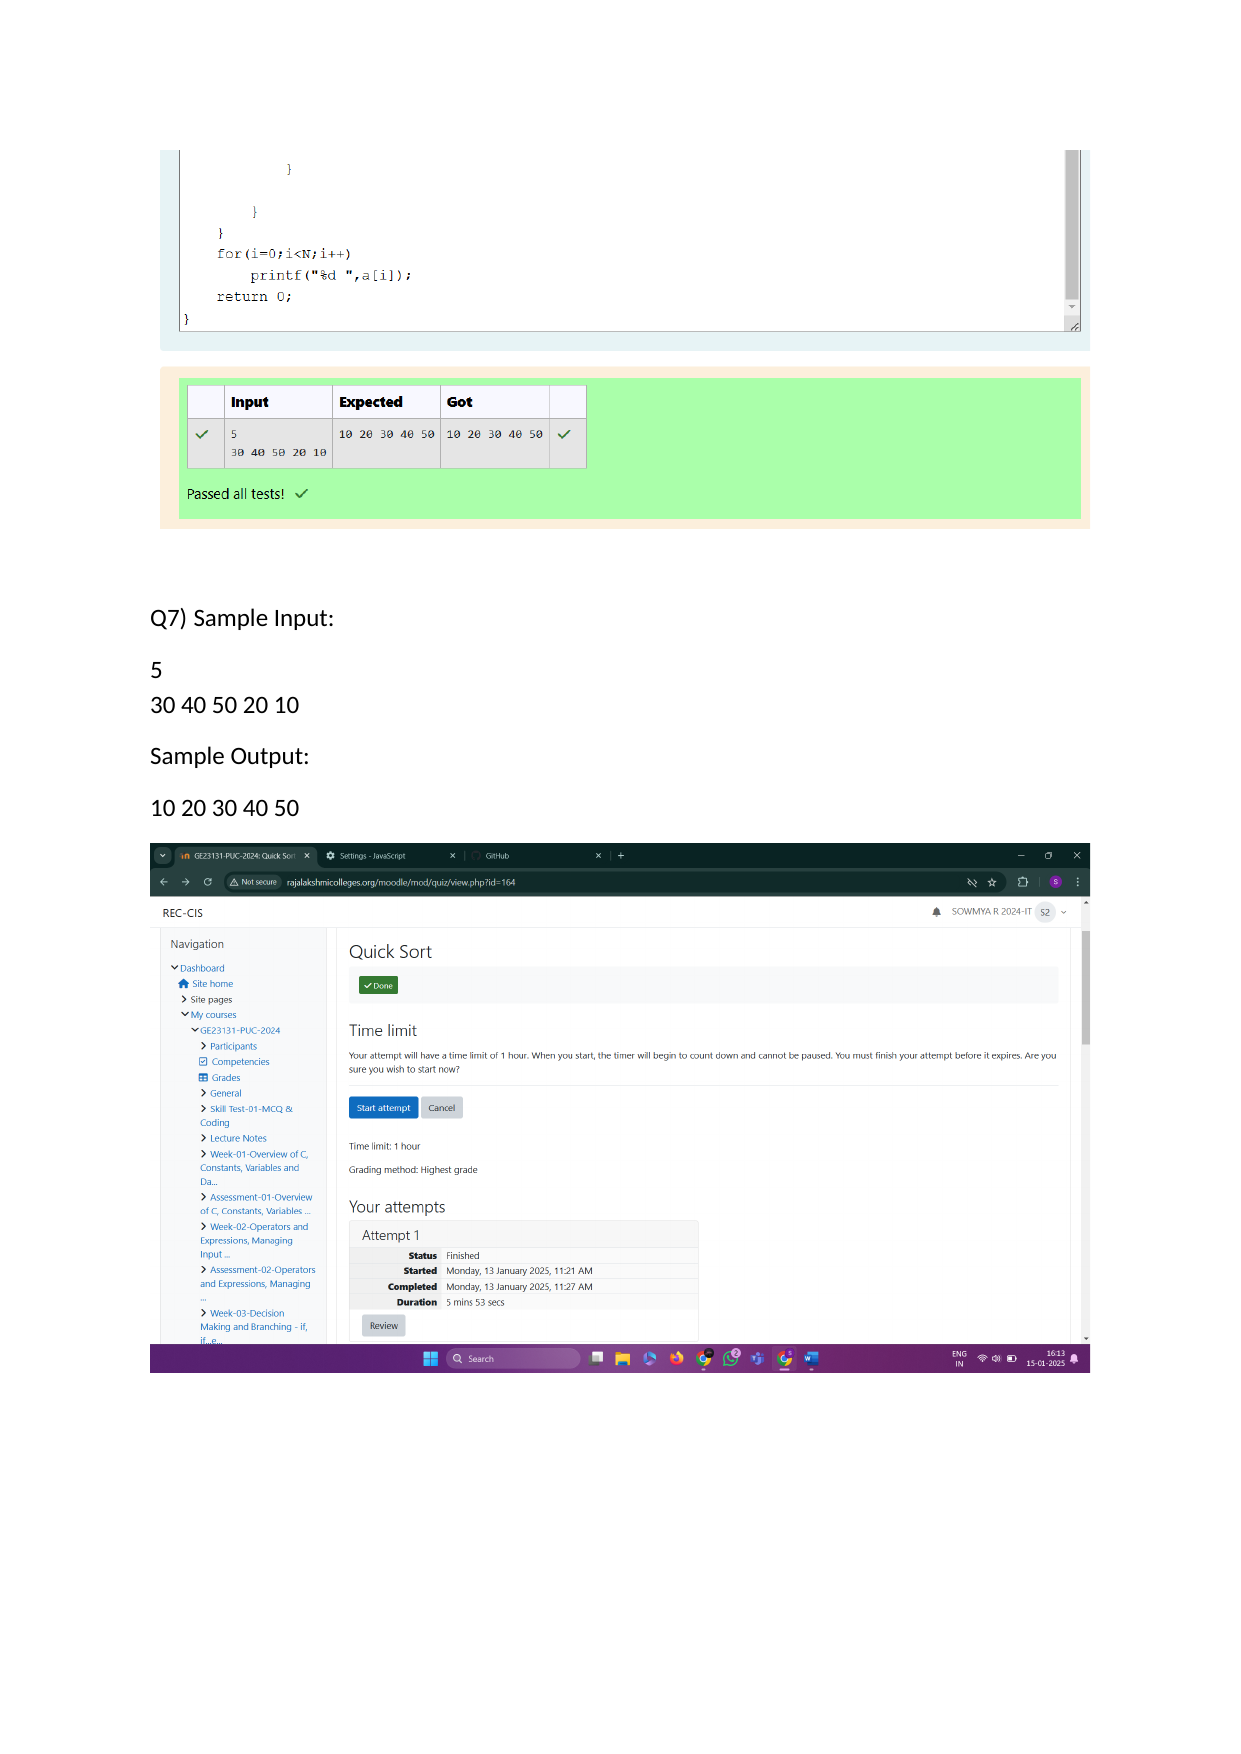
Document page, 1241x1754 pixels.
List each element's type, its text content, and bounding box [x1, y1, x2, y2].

text Sample Output: [150, 740, 1090, 771]
text 10 20 30 40 50 [150, 792, 1090, 823]
text Q7) Sample Input: [150, 602, 1090, 632]
text 5 30 40 50 20 10 [150, 654, 1090, 719]
picture [150, 843, 1091, 1373]
picture [150, 150, 1091, 529]
